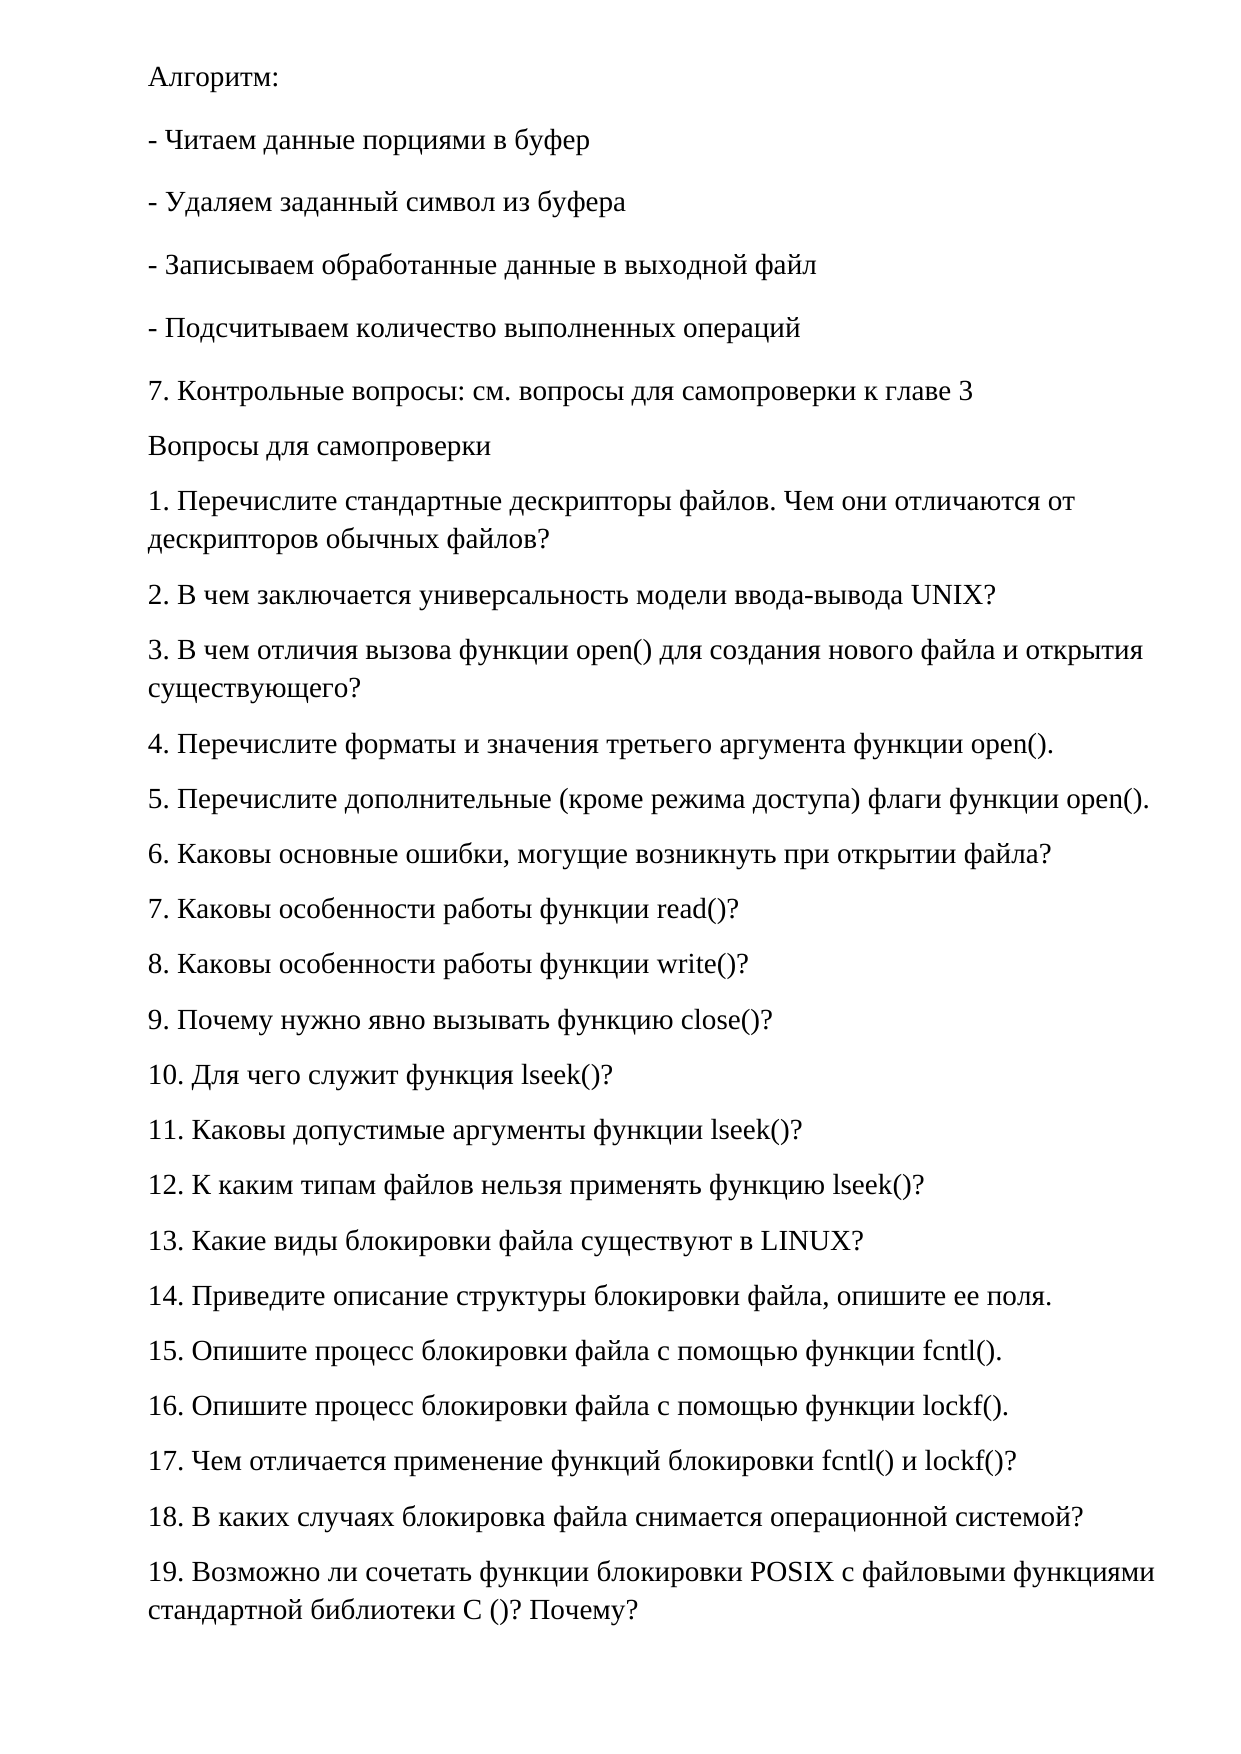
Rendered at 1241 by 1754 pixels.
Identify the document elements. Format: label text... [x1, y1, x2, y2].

text - Удаляем заданный символ из буфера [148, 184, 1169, 218]
text 5. Перечислите дополнительные (кроме режима доступа) флаги функции open(). [148, 781, 1169, 814]
text 12. К каким типам файлов нельзя применять функцию lseek()? [148, 1167, 1169, 1201]
text 6. Каковы основные ошибки, могущие возникнуть при открытии файла? [148, 836, 1169, 870]
text 4. Перечислите форматы и значения третьего аргумента функции open(). [148, 726, 1169, 759]
text - Читаем данные порциями в буфер [148, 122, 1169, 155]
text 7. Контрольные вопросы: см. вопросы для самопроверки к главе 3 [148, 373, 1169, 406]
text 15. Опишите процесс блокировки файла с помощью функции fcntl(). [148, 1333, 1169, 1367]
text 19. Возможно ли сочетать функции блокировки POSIX с файловыми функциями стандартной библиотеки С ()? Почему? [148, 1554, 1169, 1626]
text 8. Каковы особенности работы функции write()? [148, 947, 1169, 980]
text 1. Перечислите стандартные дескрипторы файлов. Чем они отличаются от дескрипторов обычных файлов? [148, 483, 1169, 555]
text 2. В чем заключается универсальность модели ввода-вывода UNIX? [148, 577, 1169, 610]
text 11. Каковы допустимые аргументы функции lseek()? [148, 1112, 1169, 1146]
text 9. Почему нужно явно вызывать функцию close()? [148, 1002, 1169, 1035]
text Вопросы для самопроверки [148, 428, 1169, 461]
text 18. В каких случаях блокировка файла снимается операционной системой? [148, 1499, 1169, 1532]
text 13. Какие виды блокировки файла существуют в LINUX? [148, 1223, 1169, 1256]
text 3. В чем отличия вызова функции open() для создания нового файла и открытия существующего? [148, 632, 1169, 704]
text Алгоритм: [148, 59, 1169, 93]
text 10. Для чего служит функция lseek()? [148, 1057, 1169, 1091]
text 16. Опишите процесс блокировки файла с помощью функции lockf(). [148, 1388, 1169, 1422]
text 7. Каковы особенности работы функции read()? [148, 891, 1169, 925]
text - Подсчитываем количество выполненных операций [148, 310, 1169, 343]
text 17. Чем отличается применение функций блокировки fcntl() и lockf()? [148, 1443, 1169, 1477]
text - Записываем обработанные данные в выходной файл [148, 247, 1169, 281]
text 14. Приведите описание структуры блокировки файла, опишите ее поля. [148, 1278, 1169, 1311]
